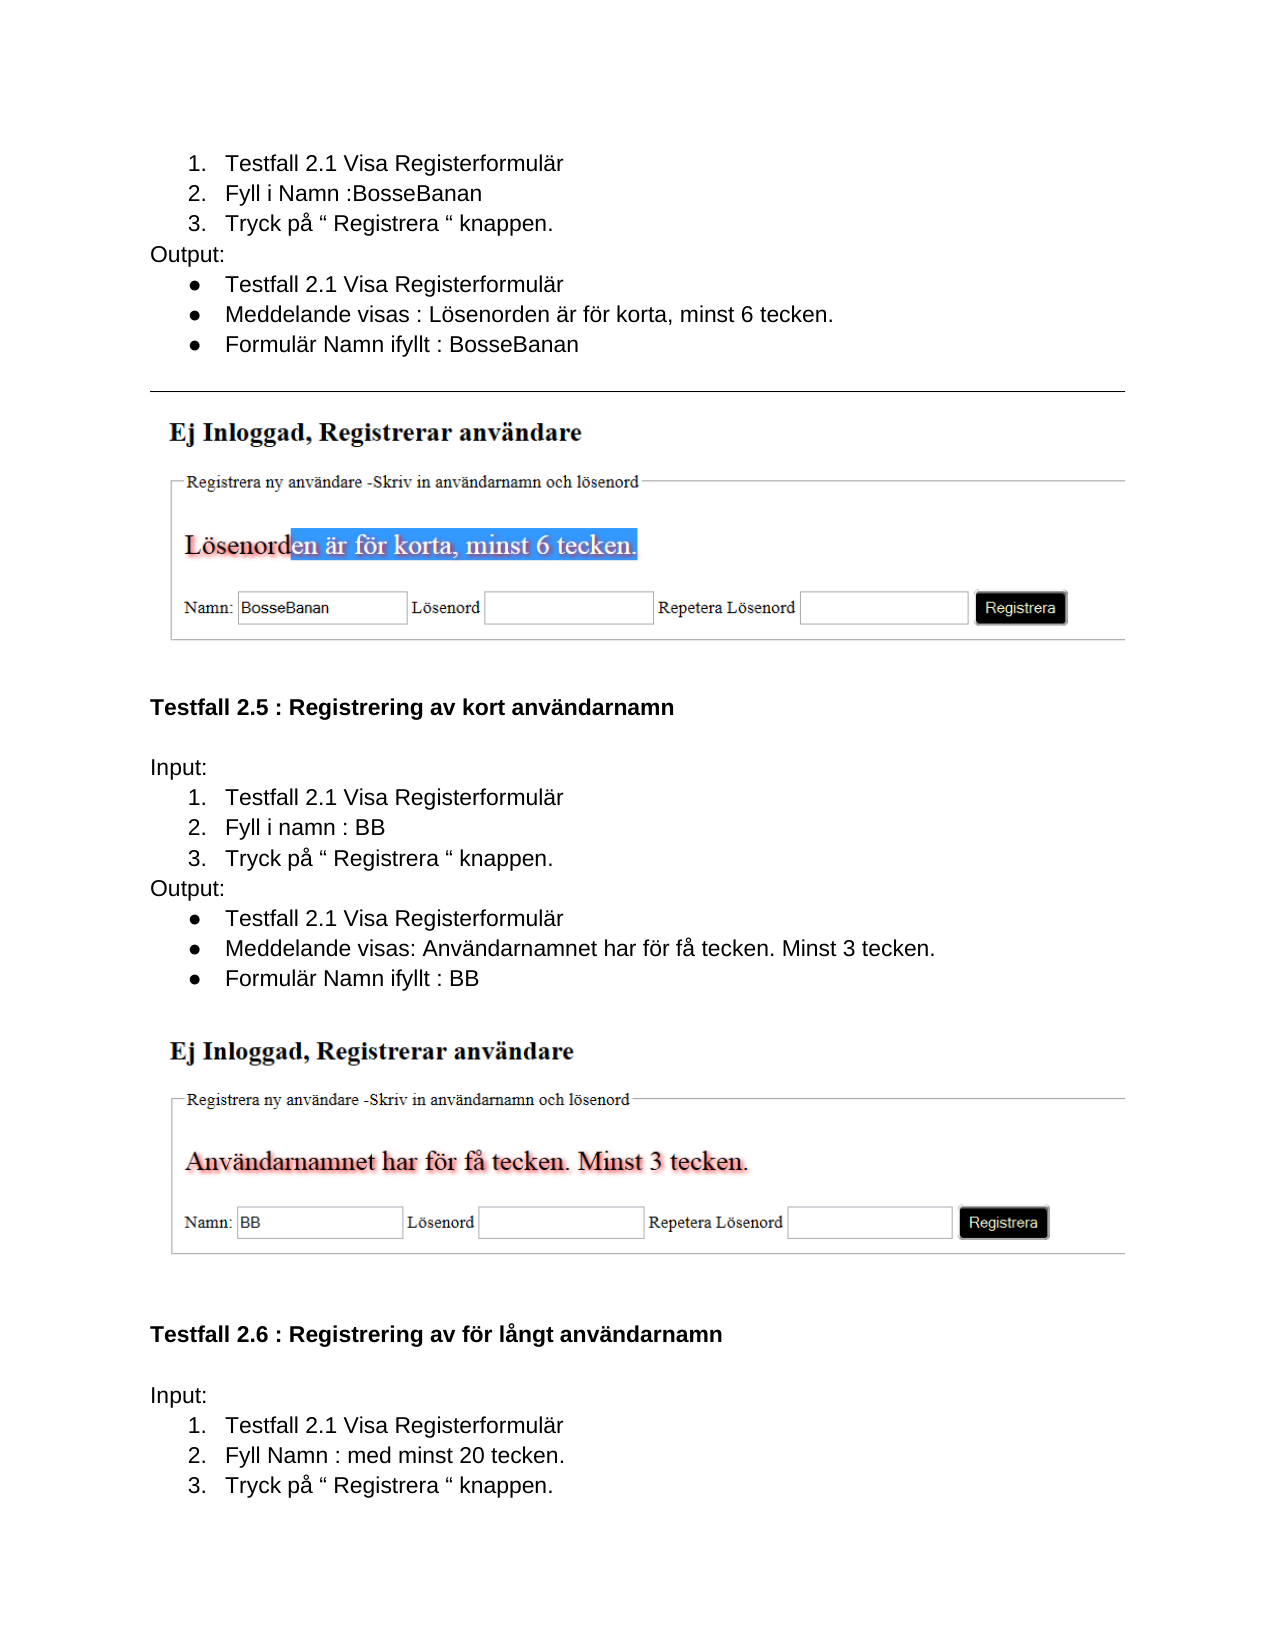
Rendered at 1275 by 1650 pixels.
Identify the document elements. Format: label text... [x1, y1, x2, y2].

list Testfall 2.1 Visa Registerformulär [188, 150, 1125, 176]
text Input: [150, 1382, 1125, 1408]
text Testfall 2.5 : Registrering av kort användarnamn [150, 693, 1125, 720]
picture [150, 1025, 1125, 1318]
list Tryck på “ Registrera “ knappen. [188, 210, 1125, 237]
list Testfall 2.1 Visa Registerformulär [188, 1412, 1125, 1438]
text Output: [150, 241, 1125, 267]
list Formulär Namn ifyllt : BB [188, 965, 1125, 992]
text Output: [150, 875, 1125, 901]
text Testfall 2.6 : Registrering av för långt användarnamn [150, 1321, 1125, 1348]
list Formulär Namn ifyllt : BosseBanan [188, 331, 1125, 358]
list Testfall 2.1 Visa Registerformulär [188, 905, 1125, 931]
list Meddelande visas : Lösenorden är för korta, minst 6 tecken. [188, 301, 1125, 327]
list Fyll i Namn :BosseBanan [188, 180, 1125, 207]
list Meddelande visas: Användarnamnet har för få tecken. Minst 3 tecken. [188, 935, 1125, 961]
text Input: [150, 754, 1125, 780]
list Tryck på “ Registrera “ knappen. [188, 1472, 1125, 1499]
list Tryck på “ Registrera “ knappen. [188, 844, 1125, 871]
list Testfall 2.1 Visa Registerformulär [188, 271, 1125, 297]
list Testfall 2.1 Visa Registerformulär [188, 784, 1125, 810]
list Fyll i namn : BB [188, 814, 1125, 841]
picture [150, 391, 1125, 690]
list Fyll Namn : med minst 20 tecken. [188, 1442, 1125, 1468]
